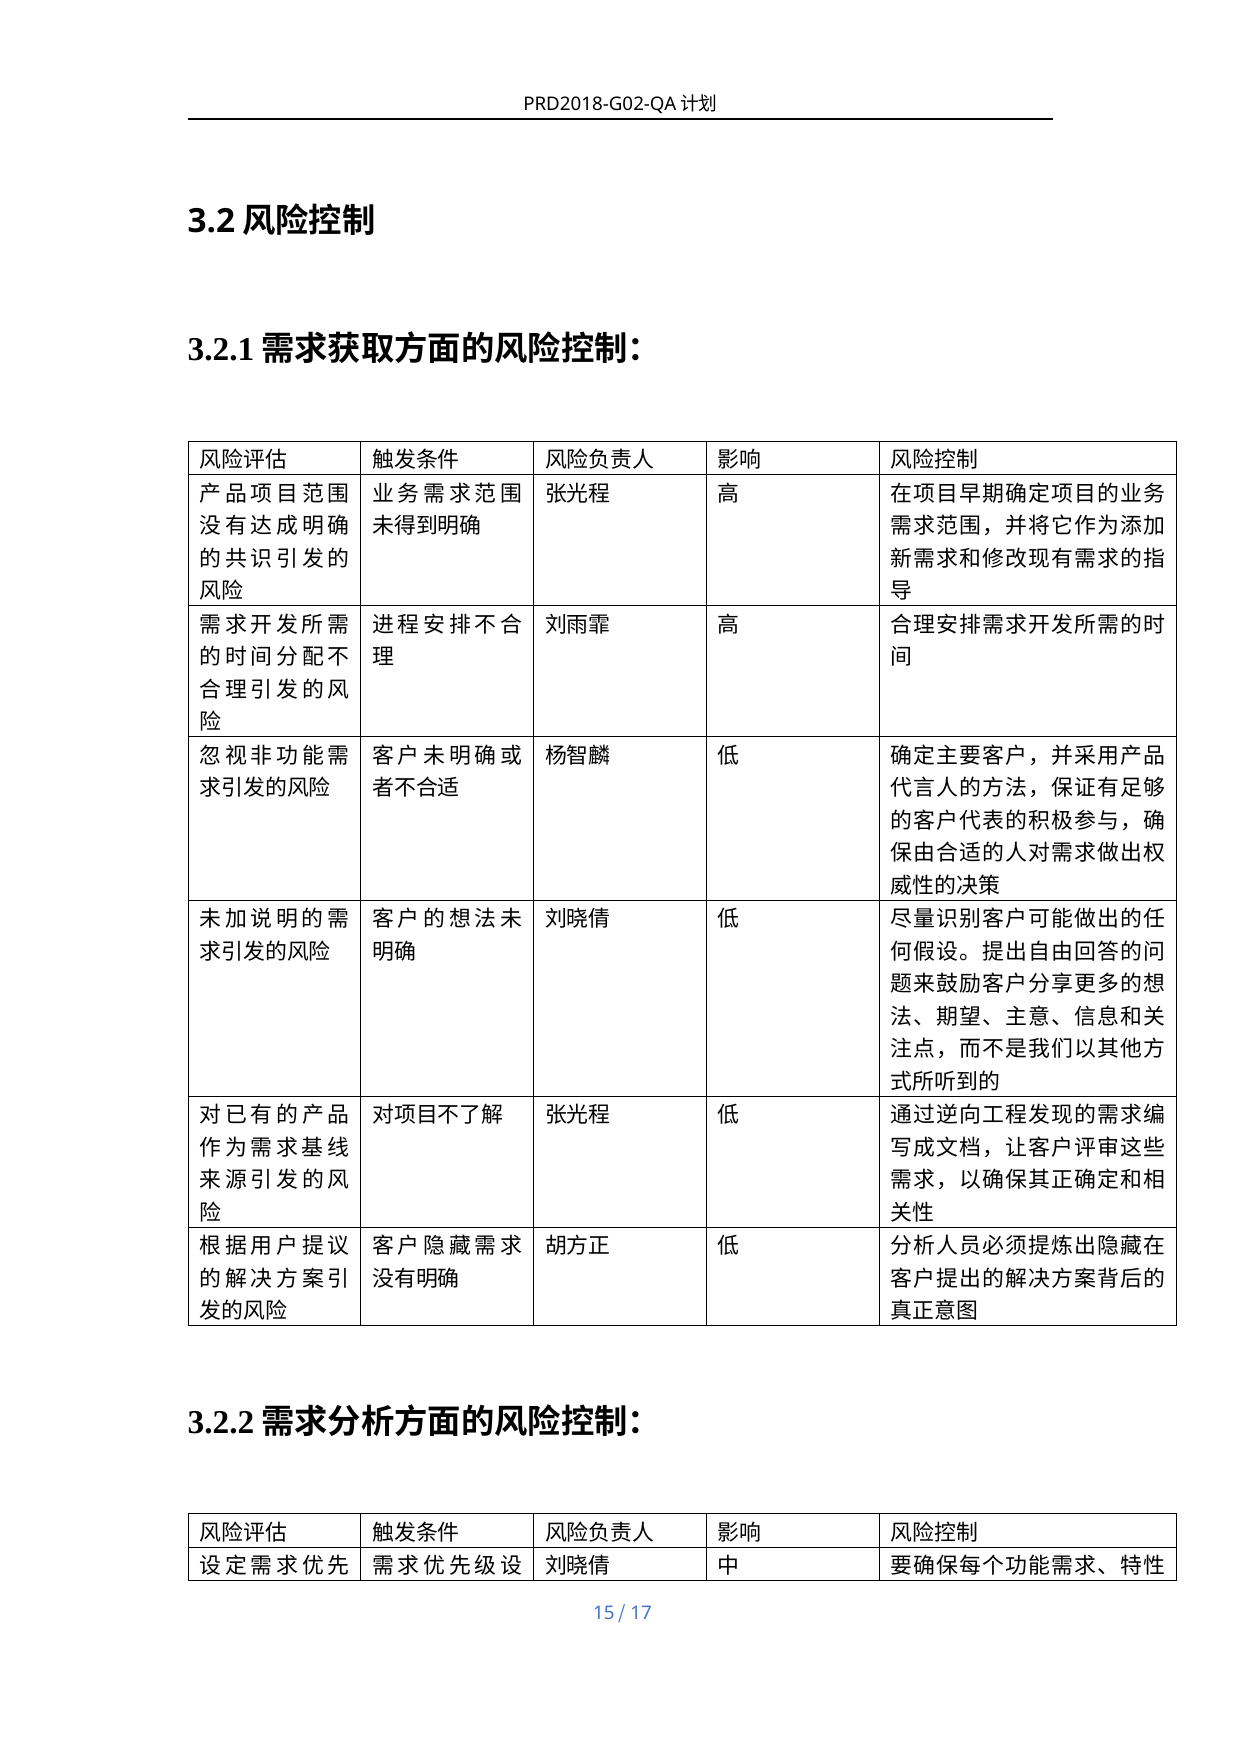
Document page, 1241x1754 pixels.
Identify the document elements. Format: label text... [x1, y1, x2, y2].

table_cell 杨智麟 [534, 737, 706, 900]
table_cell 客户隐藏需求没有明确 [361, 1228, 533, 1325]
table_header 触发条件 [361, 442, 533, 474]
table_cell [880, 1548, 1176, 1580]
table_cell 低 [707, 1097, 879, 1227]
table_cell 低 [707, 737, 879, 900]
table_cell 胡方正 [534, 1228, 706, 1325]
table_cell 张光程 [534, 475, 706, 605]
table_cell 忽视非功能需求引发的风险 [189, 737, 360, 900]
subtitle 3.2风险控制 [187, 186, 1053, 251]
table_cell 进程安排不合理 [361, 606, 533, 736]
table_cell 刘晓倩 [534, 1548, 706, 1580]
table_cell 产品项目范围没有达成明确的共识引发的风险 [189, 475, 360, 605]
table_header 风险控制 [880, 442, 1176, 474]
subtitle 3.2.2需求分析方面的风险控制： [187, 1386, 1053, 1451]
table_cell 对已有的产品作为需求基线来源引发的风险 [189, 1097, 360, 1227]
table_cell 低 [707, 901, 879, 1096]
table_cell 分析人员必须提炼出隐藏在客户提出的解决方案背后的真正意图 [880, 1228, 1176, 1325]
table_header 风险评估 [189, 442, 360, 474]
table_header 影响 [707, 1514, 879, 1547]
table_cell 需求开发所需的时间分配不合理引发的风险 [189, 606, 360, 736]
table_cell 根据用户提议的解决方案引发的风险 [189, 1228, 360, 1325]
table_cell 在项目早期确定项目的业务需求范围，并将它作为添加新需求和修改现有需求的指导 [880, 475, 1176, 605]
subtitle 3.2.1需求获取方面的风险控制： [187, 313, 1053, 378]
table_header 风险负责人 [534, 1514, 706, 1547]
table_cell 客户未明确或者不合适 [361, 737, 533, 900]
table_header 触发条件 [361, 1514, 533, 1547]
table_cell 刘晓倩 [534, 901, 706, 1096]
table_cell 高 [707, 475, 879, 605]
table_cell 确定主要客户，并采用产品代言人的方法，保证有足够的客户代表的积极参与，确保由合适的人对需求做出权威性的决策 [880, 737, 1176, 900]
table_cell 中 [707, 1548, 879, 1580]
table_cell 客户的想法未明确 [361, 901, 533, 1096]
table_cell 对项目不了解 [361, 1097, 533, 1227]
table_cell 未加说明的需求引发的风险 [189, 901, 360, 1096]
table_cell 低 [707, 1228, 879, 1325]
table_cell 需求优先级设置不合理 [361, 1548, 533, 1580]
table_cell 合理安排需求开发所需的时间 [880, 606, 1176, 736]
table_cell 通过逆向工程发现的需求编写成文档，让客户评审这些需求，以确保其正确定和相关性 [880, 1097, 1176, 1227]
table_cell 高 [707, 606, 879, 736]
table_header 风险控制 [880, 1514, 1176, 1547]
table_cell 张光程 [534, 1097, 706, 1227]
table_cell 设定需求优先级时的风险 [189, 1548, 360, 1580]
table_cell 尽量识别客户可能做出的任何假设。提出自由回答的问题来鼓励客户分享更多的想法、期望、主意、信息和关注点，而不是我们以其他方式所听到的 [880, 901, 1176, 1096]
table_header 风险负责人 [534, 442, 706, 474]
table_header 风险评估 [189, 1514, 360, 1547]
table_cell 业务需求范围未得到明确 [361, 475, 533, 605]
table_cell 刘雨霏 [534, 606, 706, 736]
table_header 影响 [707, 442, 879, 474]
